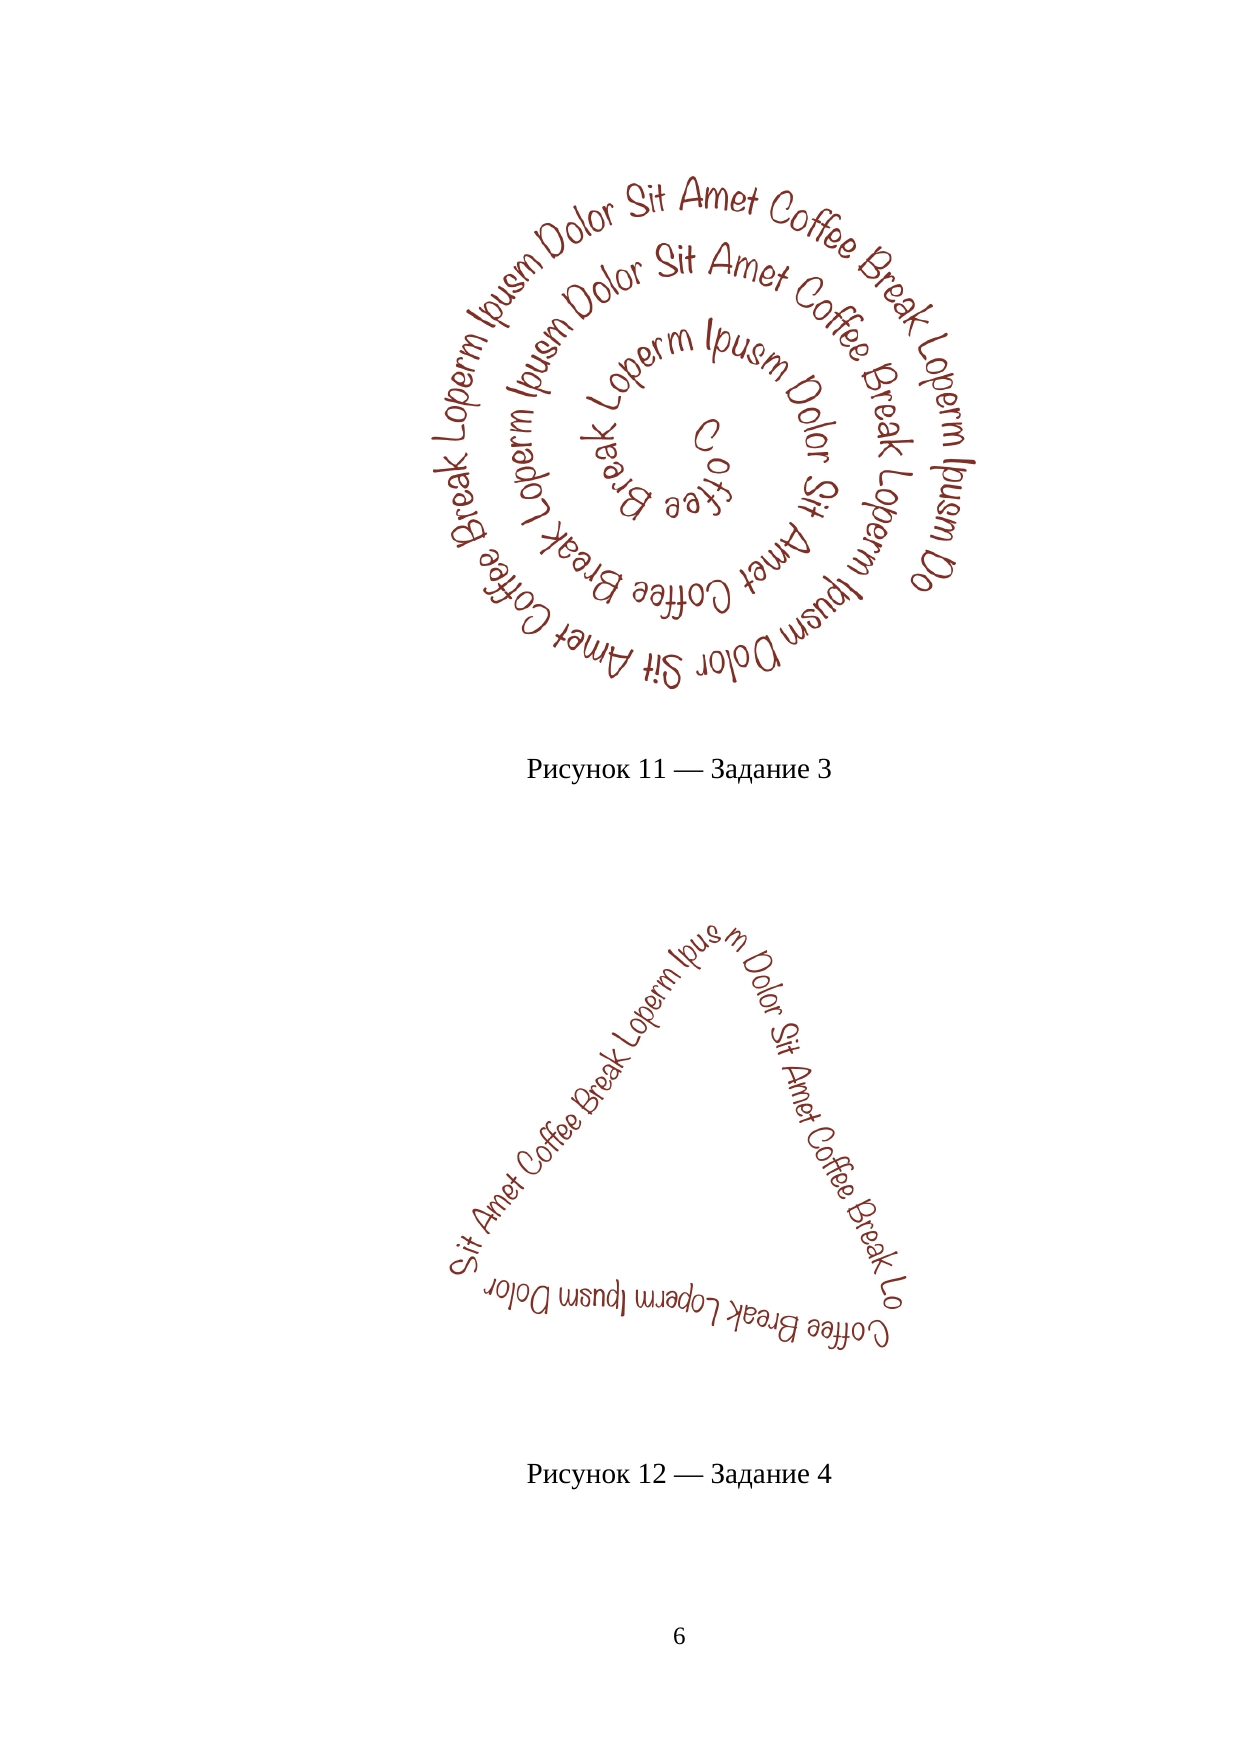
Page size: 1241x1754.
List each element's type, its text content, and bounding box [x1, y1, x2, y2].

picture [405, 118, 1003, 735]
text Рисунок 12 — Задание 4 [177, 1456, 1181, 1489]
picture [382, 822, 1025, 1440]
text Рисунок 11 — Задание 3 [177, 751, 1181, 785]
